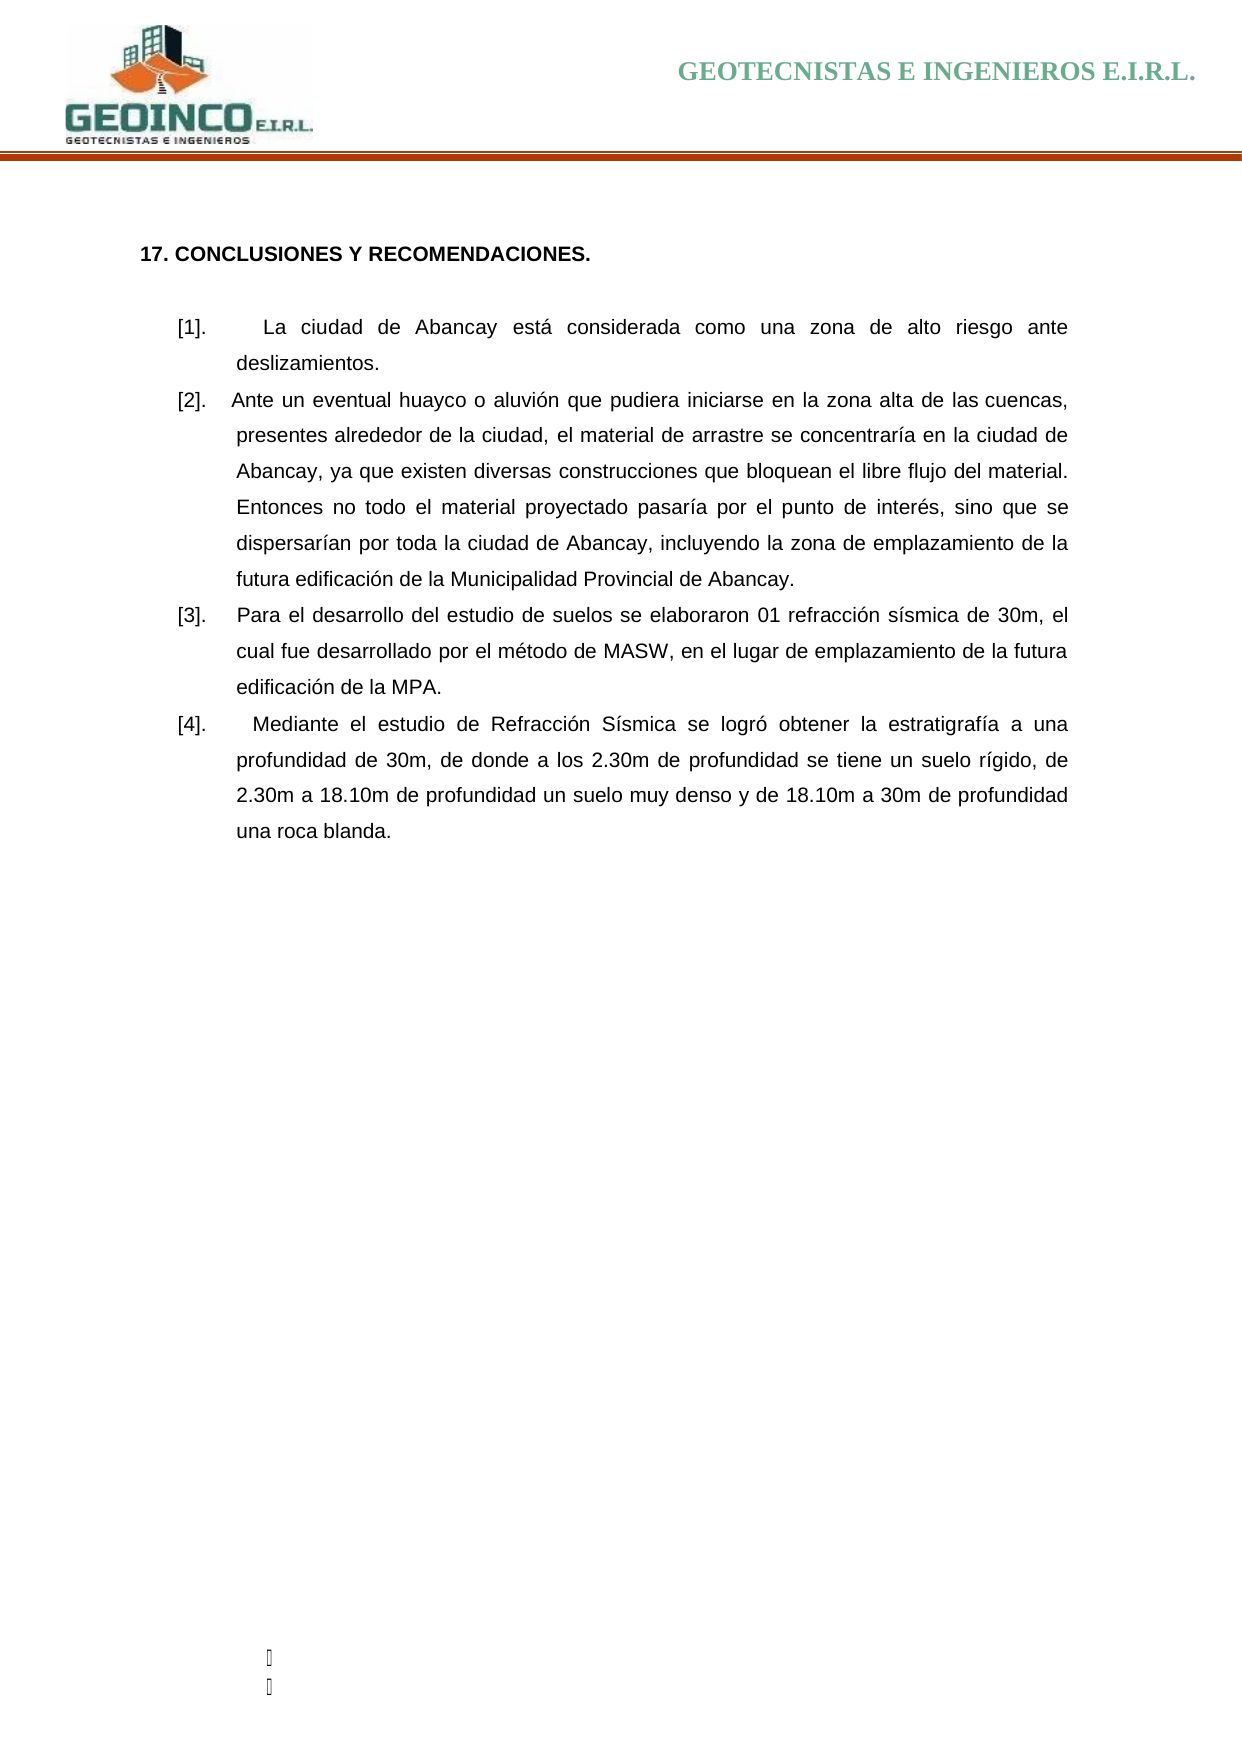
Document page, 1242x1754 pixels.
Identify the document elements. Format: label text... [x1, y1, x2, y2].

text 17. CONCLUSIONES Y RECOMENDACIONES. [140, 242, 1242, 266]
text [3]. Para el desarrollo del estudio de suelos se elaboraron 01 refracción sísmica de 30m, el cual fue desarrollado por el método de MASW, en el lugar de emplazamiento de la futura edificación de la MPA. [177, 603, 1069, 699]
text [1]. La ciudad de Abancay está considerada como una zona de alto riesgo ante deslizamientos. [177, 315, 1068, 375]
text [4]. Mediante el estudio de Refracción Sísmica se logró obtener la estratigrafía a una profundidad de 30m, de donde a los 2.30m de profundidad se tiene un suelo rígido, de 2.30m a 18.10m de profundidad un suelo muy denso y de 18.10m a 30m de profundidad una roca blanda. [177, 711, 1069, 843]
picture [65, 25, 313, 144]
text [2]. Ante un eventual huayco o aluvión que pudiera iniciarse en la zona alta de las cuencas, presentes alrededor de la ciudad, el material de arrastre se concentraría en la ciudad de Abancay, ya que existen diversas construcciones que bloquean el libre flujo del material. Entonces no todo el material proyectado pasaría por el punto de interés, sino que se dispersarían por toda la ciudad de Abancay, incluyendo la zona de emplazamiento de la futura edificación de la Municipalidad Provincial de Abancay. [177, 387, 1069, 591]
